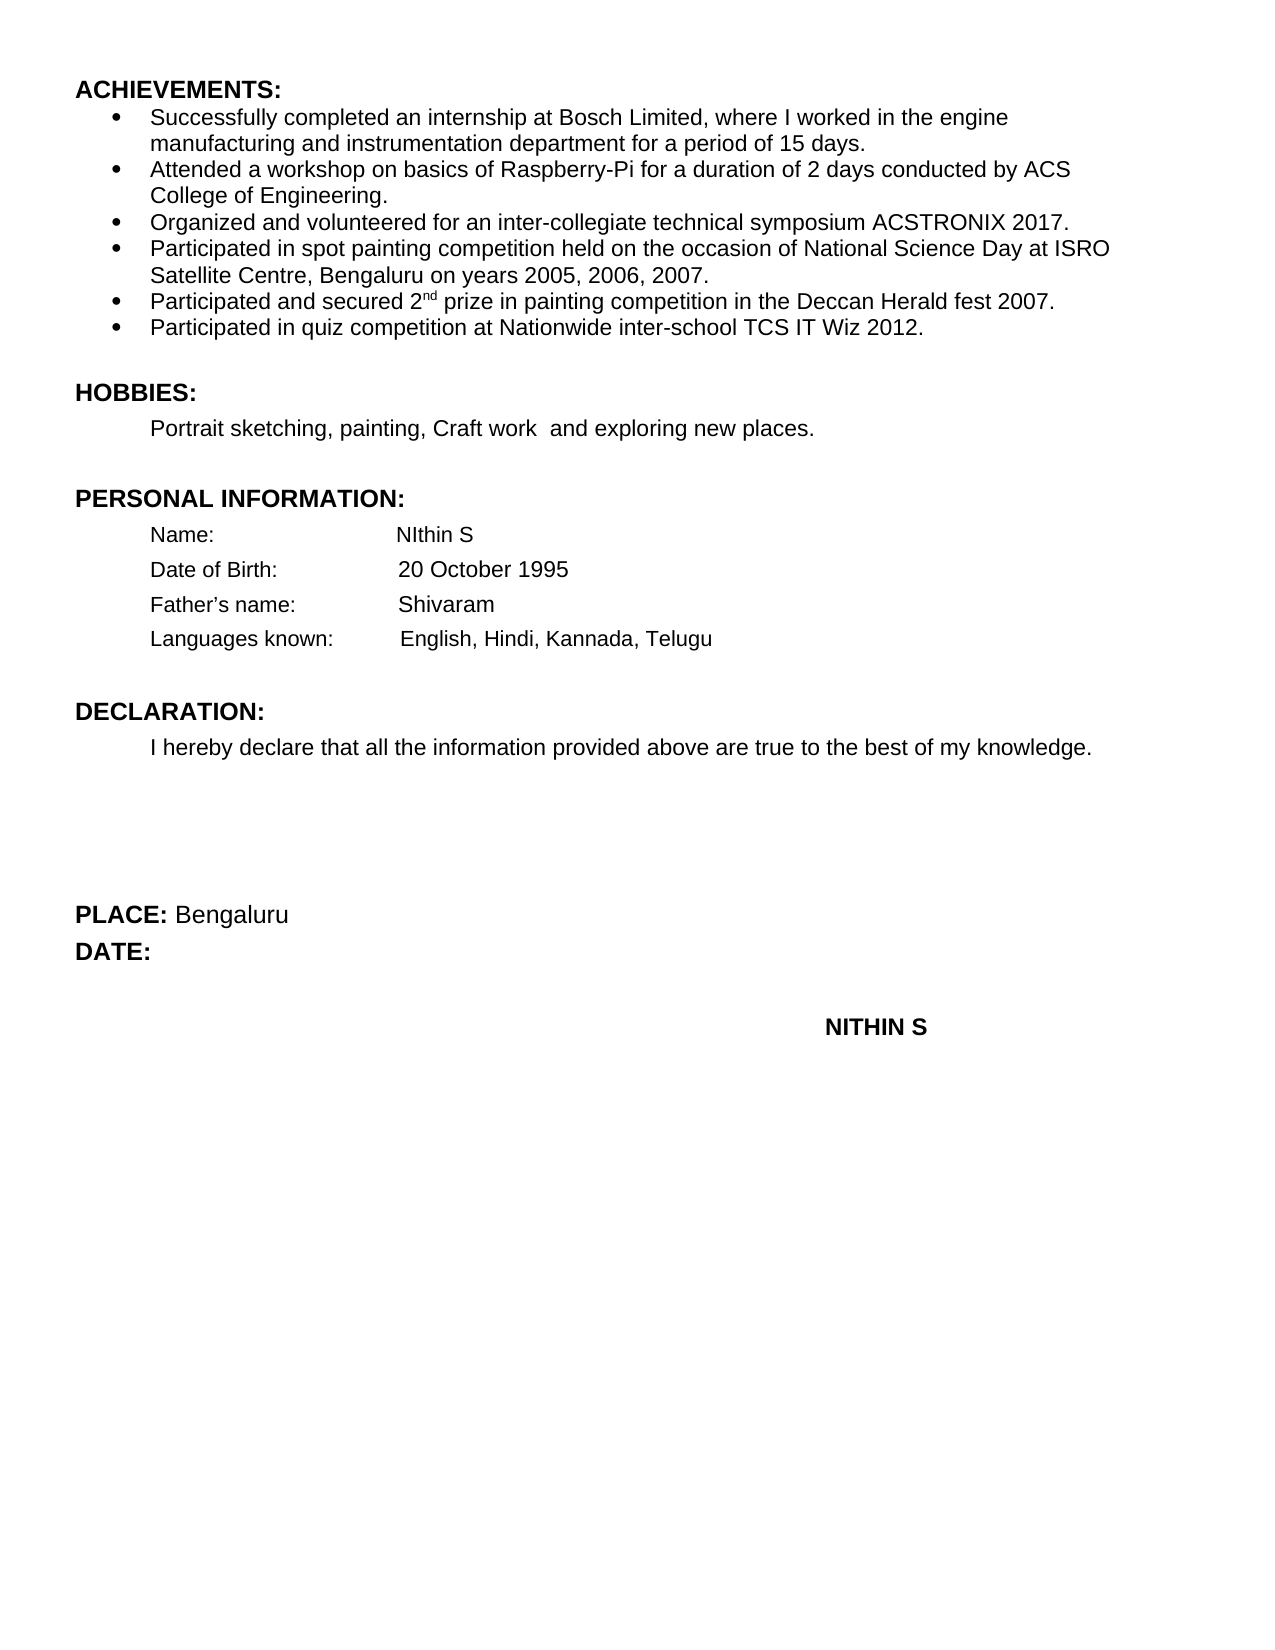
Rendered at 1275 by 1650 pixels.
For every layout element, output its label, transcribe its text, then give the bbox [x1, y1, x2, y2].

list Participated in spot painting competition held on the occasion of National Science Day at ISRO Satellite Centre, Bengaluru on years 2005, 2006, 2007. [112, 235, 1183, 288]
text NITHIN S [825, 1012, 1183, 1040]
text HOBBIES: [75, 378, 1183, 407]
list Successfully completed an internship at Bosch Limited, where I worked in the engine manufacturing and instrumentation department for a period of 15 days. [112, 103, 1083, 156]
text DATE: [75, 937, 1183, 966]
list Attended a workshop on basics of Raspberry-Pi for a duration of 2 days conducted by ACS College of Engineering. [112, 156, 1083, 209]
list Participated in quiz competition at Nationwide inter-school TCS IT Wiz 2012. [112, 314, 1183, 341]
text Date of Birth: [150, 557, 323, 582]
text English, Hindi, Kannada, Telugu [400, 626, 1183, 652]
text Shivaram [398, 591, 1183, 617]
text PLACE: Bengaluru [75, 900, 1183, 929]
text NIthin S [396, 522, 1183, 547]
text Name: [150, 522, 321, 547]
list Participated and secured 2nd prize in painting competition in the Deccan Herald fest 2007. [112, 288, 1183, 314]
text ACHIEVEMENTS: [75, 75, 1183, 103]
text PERSONAL INFORMATION: [75, 484, 1183, 513]
text DECLARATION: [75, 697, 1183, 725]
list Organized and volunteered for an inter-collegiate technical symposium ACSTRONIX 2017. [112, 209, 1083, 235]
text Languages known: [150, 626, 342, 652]
text I hereby declare that all the information provided above are true to the best of my knowledge. [150, 733, 1183, 760]
text 20 October 1995 [398, 556, 1183, 583]
text Father’s name: [150, 592, 323, 617]
text Portrait sketching, painting, Craft work and exploring new places. [150, 415, 1183, 441]
